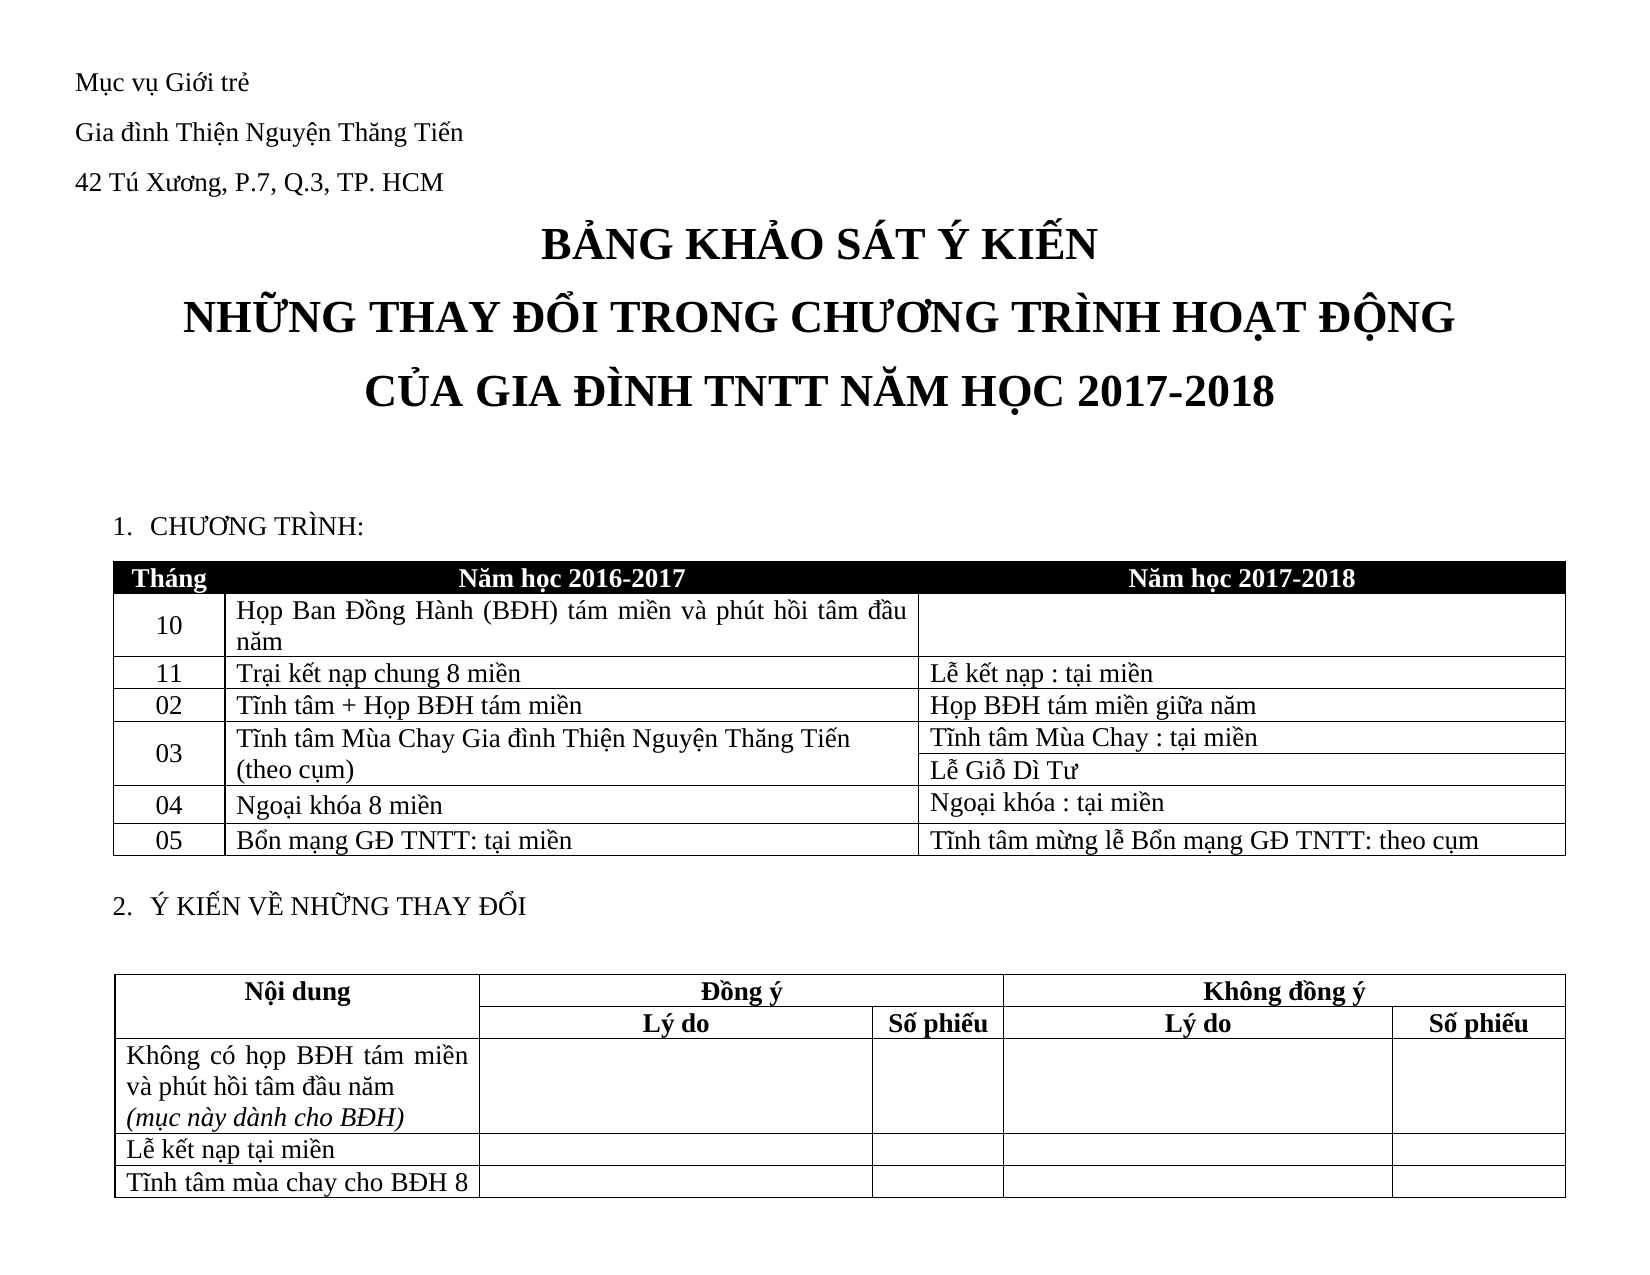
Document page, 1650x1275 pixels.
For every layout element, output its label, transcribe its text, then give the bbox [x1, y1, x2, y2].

table_cell Ngoại khóa : tại miền [919, 786, 1565, 823]
table_cell Lễ kết nạp tại miền [116, 1134, 479, 1165]
table_cell 10 [114, 594, 224, 656]
table_cell [919, 594, 1565, 656]
list Ý KIẾN VỀ NHỮNG THAY ĐỔI [112, 890, 1566, 921]
table_header Tháng [114, 562, 224, 593]
table_cell [1393, 1039, 1565, 1133]
table_cell [873, 1166, 1003, 1197]
table_cell [873, 1134, 1003, 1165]
table_cell Lý do [480, 1007, 872, 1038]
table_cell 05 [114, 824, 224, 855]
table_header Nội dung [116, 975, 479, 1038]
text BẢNG KHẢO SÁT Ý KIẾN [75, 216, 1566, 269]
table_cell Không có họp BĐH tám miền và phút hồi tâm đầu năm (mục này dành cho BĐH) [116, 1039, 479, 1133]
table_cell [1004, 1166, 1392, 1197]
text NHỮNG THAY ĐỔI TRONG CHƯƠNG TRÌNH HOẠT ĐỘNG [75, 290, 1566, 342]
table_cell Tĩnh tâm + Họp BĐH tám miền [226, 689, 918, 721]
table_header Năm học 2017-2018 [919, 562, 1565, 593]
table_cell [480, 1039, 872, 1133]
table_cell [480, 1166, 872, 1197]
table_cell 03 [114, 722, 224, 785]
table_cell Tĩnh tâm mừng lễ Bổn mạng GĐ TNTT: theo cụm [919, 824, 1565, 855]
table_cell 02 [114, 689, 224, 721]
table_cell [1393, 1134, 1565, 1165]
table_cell Trại kết nạp chung 8 miền [226, 657, 918, 688]
table_cell 04 [114, 786, 224, 823]
table_cell [1393, 1166, 1565, 1197]
table_cell Bổn mạng GĐ TNTT: tại miền [226, 824, 918, 855]
table_cell [1004, 1134, 1392, 1165]
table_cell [116, 1166, 479, 1197]
table_cell 11 [114, 657, 224, 688]
list CHƯƠNG TRÌNH: [112, 510, 1566, 542]
table_cell Họp Ban Đồng Hành (BĐH) tám miền và phút hồi tâm đầu năm [226, 594, 918, 656]
table_header Không đồng ý [1004, 975, 1565, 1006]
table_cell Lễ Giỗ Dì Tư [919, 754, 1565, 785]
table_cell Tĩnh tâm Mùa Chay : tại miền [919, 722, 1565, 753]
table_cell Tĩnh tâm Mùa Chay Gia đình Thiện Nguyện Thăng Tiến (theo cụm) [226, 722, 918, 785]
table_cell Lý do [1004, 1007, 1392, 1038]
table_cell [873, 1039, 1003, 1133]
table_cell Lễ kết nạp : tại miền [919, 657, 1565, 688]
table_cell Số phiếu [873, 1007, 1003, 1038]
table_header Đồng ý [480, 975, 1003, 1006]
text Gia đình Thiện Nguyện Thăng Tiến [75, 116, 1566, 147]
table_cell Họp BĐH tám miền giữa năm [919, 689, 1565, 721]
table_cell [1004, 1039, 1392, 1133]
table_cell Ngoại khóa 8 miền [226, 786, 918, 823]
table_header Năm học 2016-2017 [226, 562, 918, 593]
table_cell Số phiếu [1393, 1007, 1565, 1038]
text Mục vụ Giới trẻ [75, 66, 1566, 97]
table_cell [480, 1134, 872, 1165]
text CỦA GIA ĐÌNH TNTT NĂM HỌC 2017-2018 [75, 363, 1566, 416]
text 42 Tú Xương, P.7, Q.3, TP. HCM [75, 166, 1566, 197]
